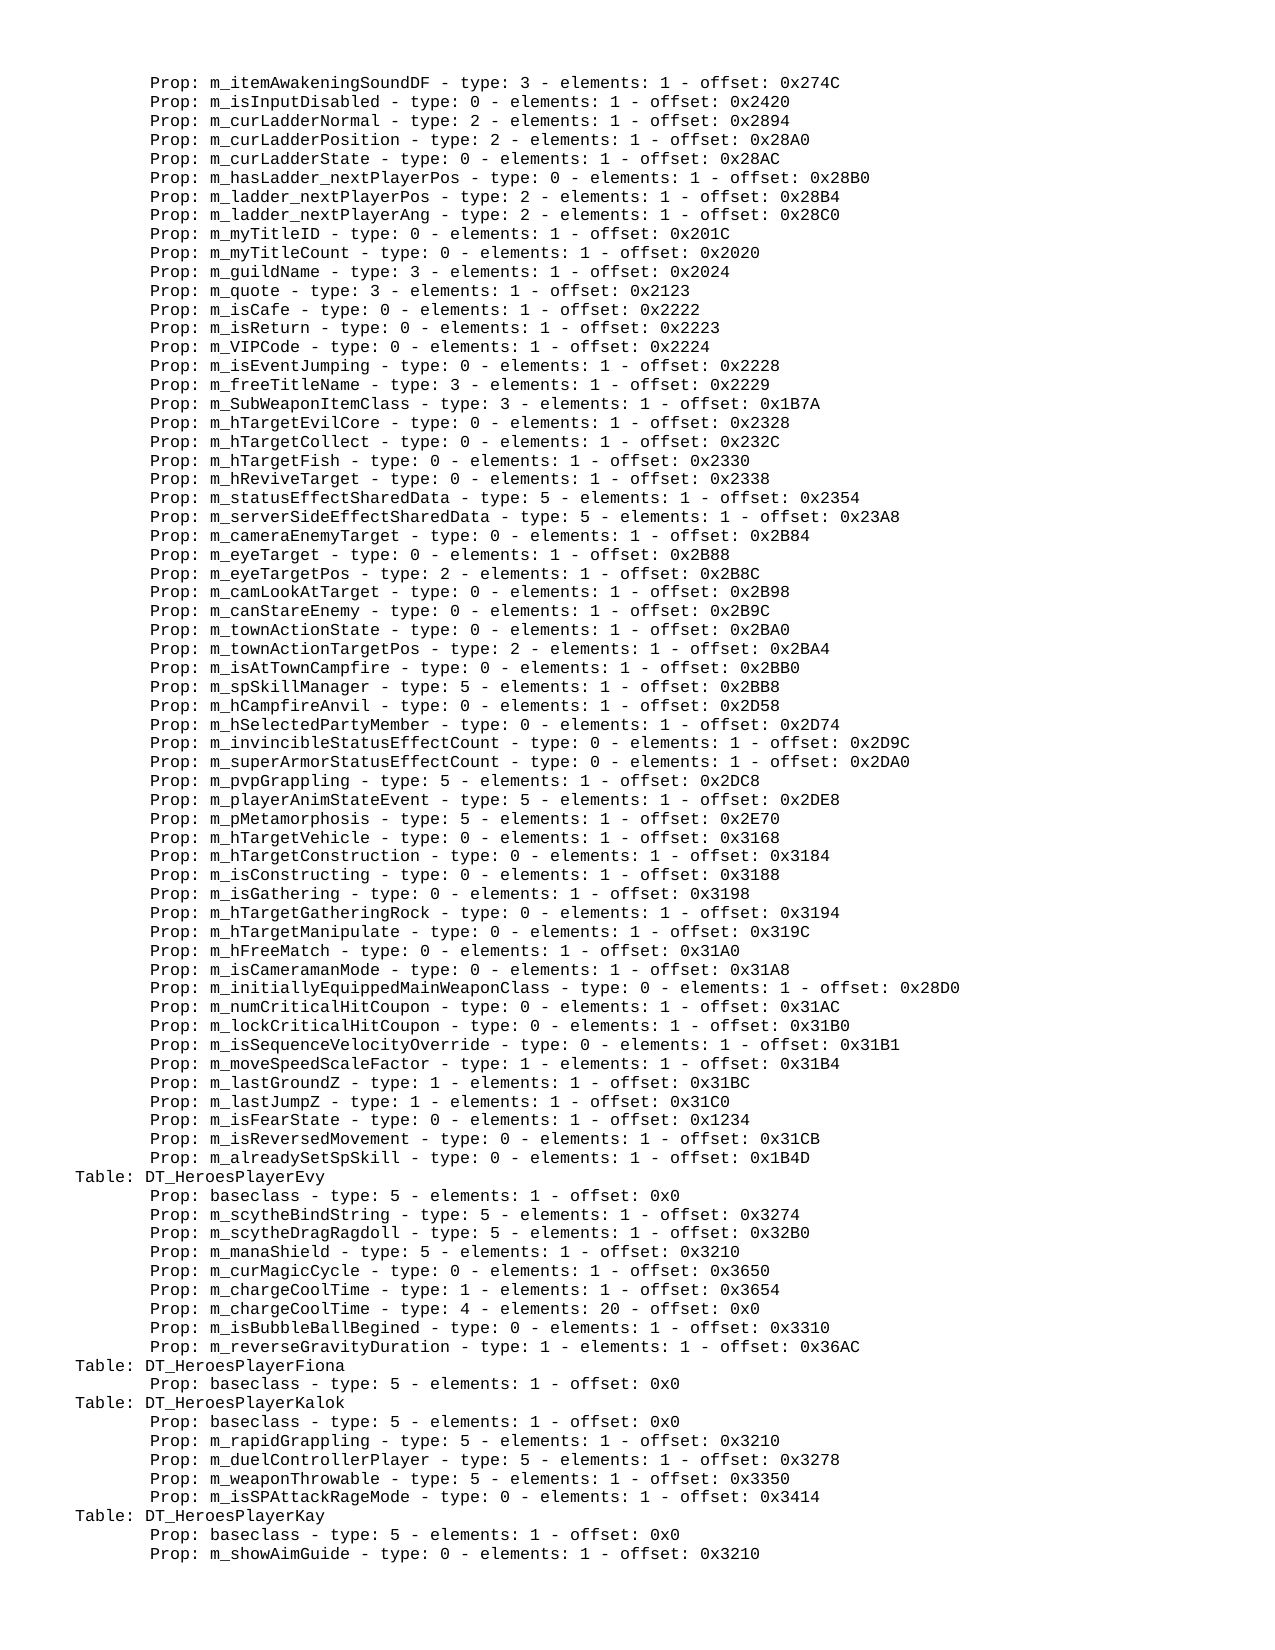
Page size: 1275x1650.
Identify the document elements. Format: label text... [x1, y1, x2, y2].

text Prop: m_initiallyEquippedMainWeaponClass - type: 0 - elements: 1 - offset: 0x28D0 [75, 980, 1200, 999]
text Prop: m_isAtTownCampfire - type: 0 - elements: 1 - offset: 0x2BB0 [75, 659, 1200, 678]
text Prop: m_isSPAttackRageMode - type: 0 - elements: 1 - offset: 0x3414 [75, 1489, 1200, 1508]
text Table: DT_HeroesPlayerKay [75, 1508, 1200, 1527]
text Prop: m_chargeCoolTime - type: 4 - elements: 20 - offset: 0x0 [75, 1301, 1200, 1319]
text Prop: m_camLookAtTarget - type: 0 - elements: 1 - offset: 0x2B98 [75, 584, 1200, 603]
text Prop: m_hasLadder_nextPlayerPos - type: 0 - elements: 1 - offset: 0x28B0 [75, 169, 1200, 188]
text Prop: m_isReversedMovement - type: 0 - elements: 1 - offset: 0x31CB [75, 1131, 1200, 1150]
text Prop: m_hReviveTarget - type: 0 - elements: 1 - offset: 0x2338 [75, 471, 1200, 490]
text Prop: m_pMetamorphosis - type: 5 - elements: 1 - offset: 0x2E70 [75, 810, 1200, 829]
text Prop: m_weaponThrowable - type: 5 - elements: 1 - offset: 0x3350 [75, 1470, 1200, 1489]
text Prop: m_myTitleCount - type: 0 - elements: 1 - offset: 0x2020 [75, 245, 1200, 263]
text Prop: m_isInputDisabled - type: 0 - elements: 1 - offset: 0x2420 [75, 94, 1200, 113]
text Prop: m_ladder_nextPlayerAng - type: 2 - elements: 1 - offset: 0x28C0 [75, 207, 1200, 226]
text Prop: m_hFreeMatch - type: 0 - elements: 1 - offset: 0x31A0 [75, 942, 1200, 961]
text Prop: m_cameraEnemyTarget - type: 0 - elements: 1 - offset: 0x2B84 [75, 527, 1200, 546]
text Prop: m_isFearState - type: 0 - elements: 1 - offset: 0x1234 [75, 1112, 1200, 1131]
text Prop: m_scytheDragRagdoll - type: 5 - elements: 1 - offset: 0x32B0 [75, 1225, 1200, 1244]
text Prop: m_hTargetCollect - type: 0 - elements: 1 - offset: 0x232C [75, 433, 1200, 452]
text Prop: m_hTargetVehicle - type: 0 - elements: 1 - offset: 0x3168 [75, 829, 1200, 848]
text Prop: m_curMagicCycle - type: 0 - elements: 1 - offset: 0x3650 [75, 1263, 1200, 1282]
text Prop: m_eyeTargetPos - type: 2 - elements: 1 - offset: 0x2B8C [75, 565, 1200, 584]
text Table: DT_HeroesPlayerKalok [75, 1395, 1200, 1414]
text Prop: m_hTargetGatheringRock - type: 0 - elements: 1 - offset: 0x3194 [75, 904, 1200, 923]
text Prop: m_invincibleStatusEffectCount - type: 0 - elements: 1 - offset: 0x2D9C [75, 735, 1200, 754]
text Prop: m_moveSpeedScaleFactor - type: 1 - elements: 1 - offset: 0x31B4 [75, 1055, 1200, 1074]
text Prop: m_townActionTargetPos - type: 2 - elements: 1 - offset: 0x2BA4 [75, 641, 1200, 659]
text Prop: m_isConstructing - type: 0 - elements: 1 - offset: 0x3188 [75, 867, 1200, 886]
text Prop: m_scytheBindString - type: 5 - elements: 1 - offset: 0x3274 [75, 1206, 1200, 1225]
text Prop: m_isCafe - type: 0 - elements: 1 - offset: 0x2222 [75, 301, 1200, 320]
text Prop: m_isBubbleBallBegined - type: 0 - elements: 1 - offset: 0x3310 [75, 1319, 1200, 1338]
text Prop: m_isCameramanMode - type: 0 - elements: 1 - offset: 0x31A8 [75, 961, 1200, 980]
text Prop: m_townActionState - type: 0 - elements: 1 - offset: 0x2BA0 [75, 622, 1200, 641]
text Prop: m_freeTitleName - type: 3 - elements: 1 - offset: 0x2229 [75, 377, 1200, 396]
text Prop: m_numCriticalHitCoupon - type: 0 - elements: 1 - offset: 0x31AC [75, 999, 1200, 1018]
text Prop: m_isEventJumping - type: 0 - elements: 1 - offset: 0x2228 [75, 358, 1200, 377]
text Prop: baseclass - type: 5 - elements: 1 - offset: 0x0 [75, 1187, 1200, 1206]
text Table: DT_HeroesPlayerFiona [75, 1357, 1200, 1376]
text Prop: m_hTargetManipulate - type: 0 - elements: 1 - offset: 0x319C [75, 923, 1200, 942]
text Prop: m_pvpGrappling - type: 5 - elements: 1 - offset: 0x2DC8 [75, 773, 1200, 791]
text Prop: m_canStareEnemy - type: 0 - elements: 1 - offset: 0x2B9C [75, 603, 1200, 622]
text Prop: m_lockCriticalHitCoupon - type: 0 - elements: 1 - offset: 0x31B0 [75, 1018, 1200, 1037]
text Prop: m_hTargetEvilCore - type: 0 - elements: 1 - offset: 0x2328 [75, 414, 1200, 433]
text Prop: m_isGathering - type: 0 - elements: 1 - offset: 0x3198 [75, 886, 1200, 904]
text Prop: m_myTitleID - type: 0 - elements: 1 - offset: 0x201C [75, 226, 1200, 245]
text Prop: m_alreadySetSpSkill - type: 0 - elements: 1 - offset: 0x1B4D [75, 1150, 1200, 1168]
text Prop: m_curLadderState - type: 0 - elements: 1 - offset: 0x28AC [75, 150, 1200, 169]
text Prop: m_showAimGuide - type: 0 - elements: 1 - offset: 0x3210 [75, 1546, 1200, 1564]
text Prop: m_spSkillManager - type: 5 - elements: 1 - offset: 0x2BB8 [75, 678, 1200, 697]
text Prop: m_itemAwakeningSoundDF - type: 3 - elements: 1 - offset: 0x274C [75, 75, 1200, 94]
text Prop: m_isSequenceVelocityOverride - type: 0 - elements: 1 - offset: 0x31B1 [75, 1037, 1200, 1055]
text Prop: m_quote - type: 3 - elements: 1 - offset: 0x2123 [75, 282, 1200, 301]
text Prop: m_reverseGravityDuration - type: 1 - elements: 1 - offset: 0x36AC [75, 1338, 1200, 1357]
text Prop: baseclass - type: 5 - elements: 1 - offset: 0x0 [75, 1414, 1200, 1432]
text Prop: m_superArmorStatusEffectCount - type: 0 - elements: 1 - offset: 0x2DA0 [75, 754, 1200, 773]
text Prop: m_curLadderPosition - type: 2 - elements: 1 - offset: 0x28A0 [75, 132, 1200, 150]
text Prop: m_statusEffectSharedData - type: 5 - elements: 1 - offset: 0x2354 [75, 490, 1200, 509]
text Prop: m_hCampfireAnvil - type: 0 - elements: 1 - offset: 0x2D58 [75, 697, 1200, 716]
text Prop: m_hTargetFish - type: 0 - elements: 1 - offset: 0x2330 [75, 452, 1200, 471]
text Prop: m_curLadderNormal - type: 2 - elements: 1 - offset: 0x2894 [75, 113, 1200, 132]
text Prop: m_guildName - type: 3 - elements: 1 - offset: 0x2024 [75, 263, 1200, 282]
text Prop: m_VIPCode - type: 0 - elements: 1 - offset: 0x2224 [75, 339, 1200, 358]
text Prop: m_hSelectedPartyMember - type: 0 - elements: 1 - offset: 0x2D74 [75, 716, 1200, 735]
text Prop: m_rapidGrappling - type: 5 - elements: 1 - offset: 0x3210 [75, 1432, 1200, 1451]
text Table: DT_HeroesPlayerEvy [75, 1168, 1200, 1187]
text Prop: baseclass - type: 5 - elements: 1 - offset: 0x0 [75, 1376, 1200, 1395]
text Prop: m_lastGroundZ - type: 1 - elements: 1 - offset: 0x31BC [75, 1074, 1200, 1093]
text Prop: m_eyeTarget - type: 0 - elements: 1 - offset: 0x2B88 [75, 546, 1200, 565]
text Prop: m_manaShield - type: 5 - elements: 1 - offset: 0x3210 [75, 1244, 1200, 1263]
text Prop: m_chargeCoolTime - type: 1 - elements: 1 - offset: 0x3654 [75, 1282, 1200, 1301]
text Prop: m_lastJumpZ - type: 1 - elements: 1 - offset: 0x31C0 [75, 1093, 1200, 1112]
text Prop: m_duelControllerPlayer - type: 5 - elements: 1 - offset: 0x3278 [75, 1451, 1200, 1470]
text Prop: m_playerAnimStateEvent - type: 5 - elements: 1 - offset: 0x2DE8 [75, 791, 1200, 810]
text Prop: m_SubWeaponItemClass - type: 3 - elements: 1 - offset: 0x1B7A [75, 396, 1200, 414]
text Prop: baseclass - type: 5 - elements: 1 - offset: 0x0 [75, 1527, 1200, 1546]
text Prop: m_serverSideEffectSharedData - type: 5 - elements: 1 - offset: 0x23A8 [75, 509, 1200, 527]
text Prop: m_ladder_nextPlayerPos - type: 2 - elements: 1 - offset: 0x28B4 [75, 188, 1200, 207]
text Prop: m_hTargetConstruction - type: 0 - elements: 1 - offset: 0x3184 [75, 848, 1200, 867]
text Prop: m_isReturn - type: 0 - elements: 1 - offset: 0x2223 [75, 320, 1200, 339]
